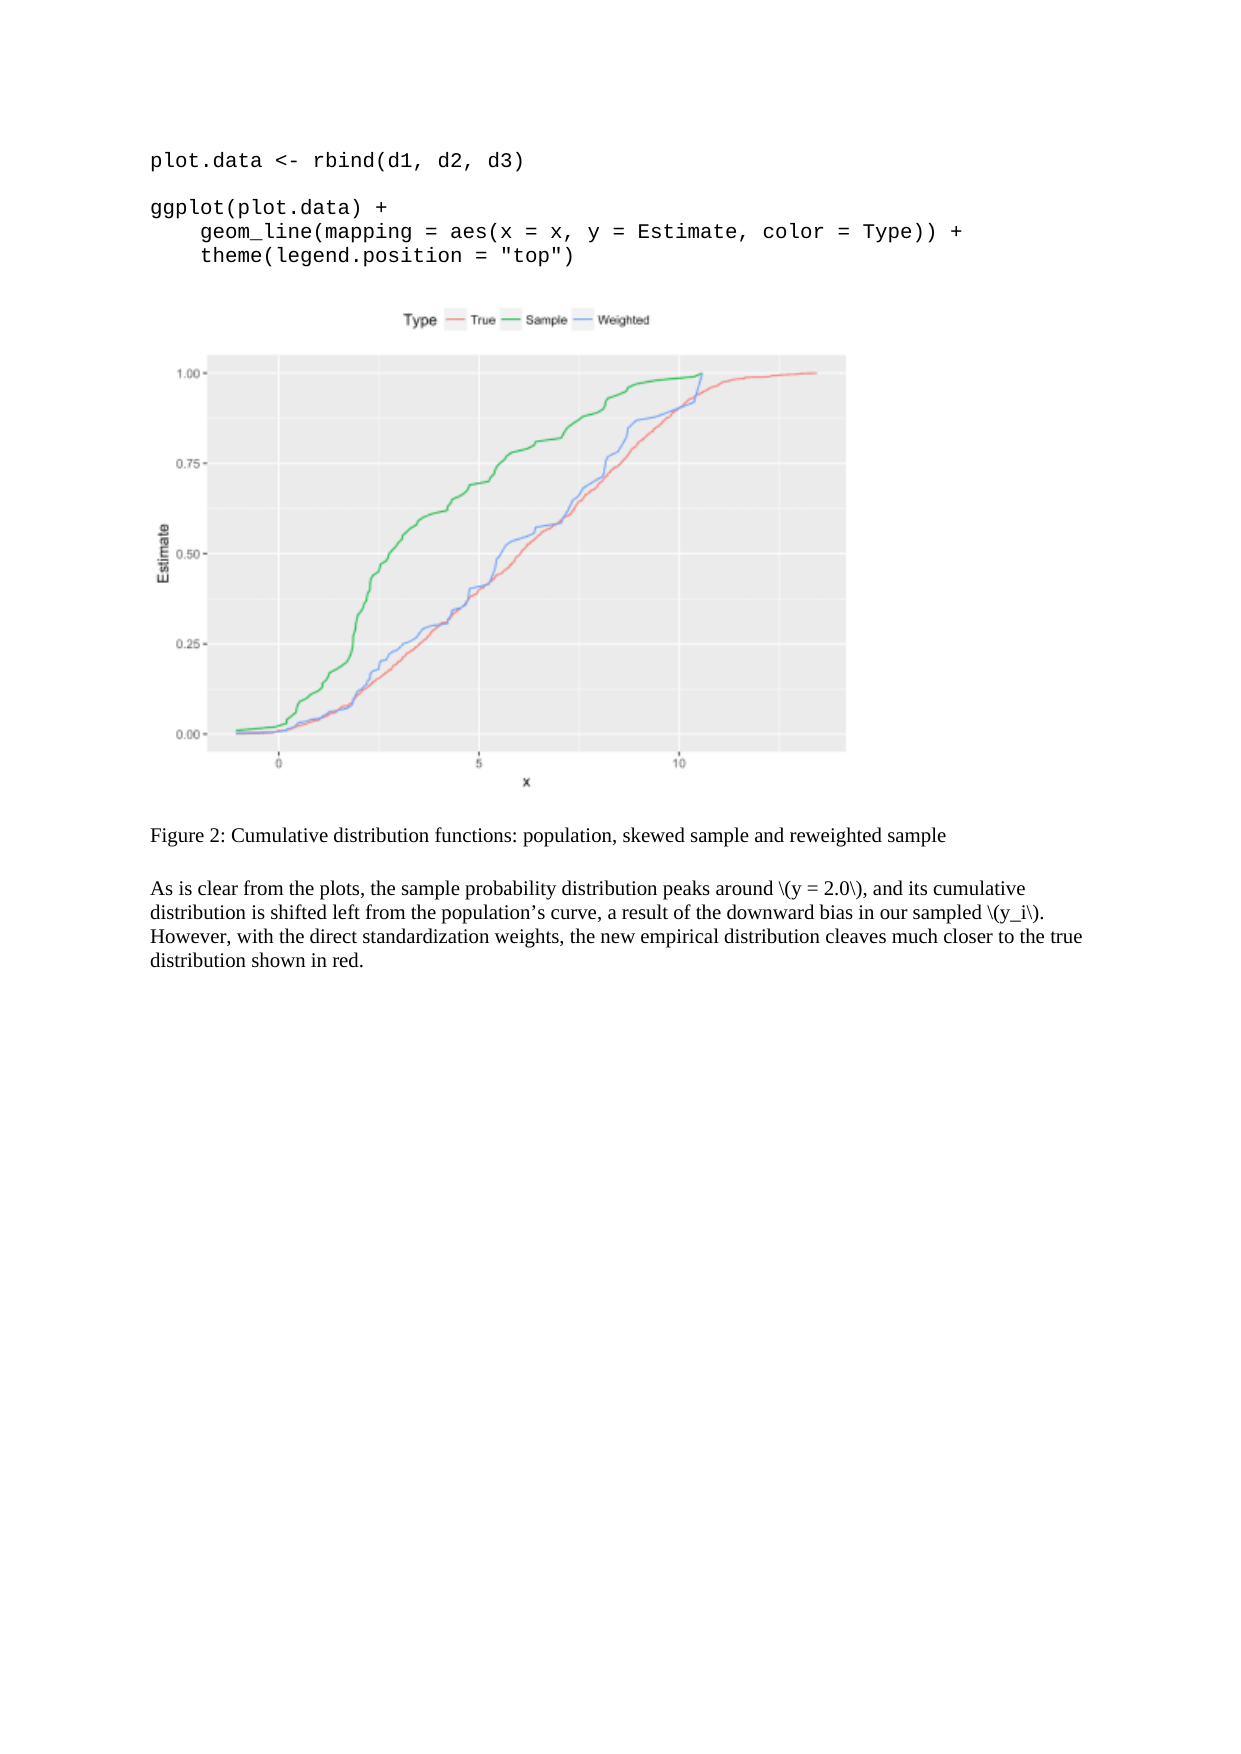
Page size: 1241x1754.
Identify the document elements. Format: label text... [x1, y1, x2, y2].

text ggplot(plot.data) + [150, 197, 1090, 221]
text plot.data <- rbind(d1, d2, d3) [150, 150, 1090, 174]
text geom_line(mapping = aes(x = x, y = Estimate, color = Type)) + [150, 221, 1090, 244]
text theme(legend.position = "top") [150, 244, 1090, 268]
picture [150, 292, 854, 794]
text As is clear from the plots, the sample probability distribution peaks around \(y = 2.0\), and its cumulative distribution is shifted left from the population’s curve, a result of the downward bias in our sampled \(y_i\). However, with the direct standardization weights, the new empirical distribution cleaves much closer to the true distribution shown in red. [150, 876, 1090, 972]
text Figure 2: Cumulative distribution functions: population, skewed sample and reweighted sample [150, 823, 1090, 847]
